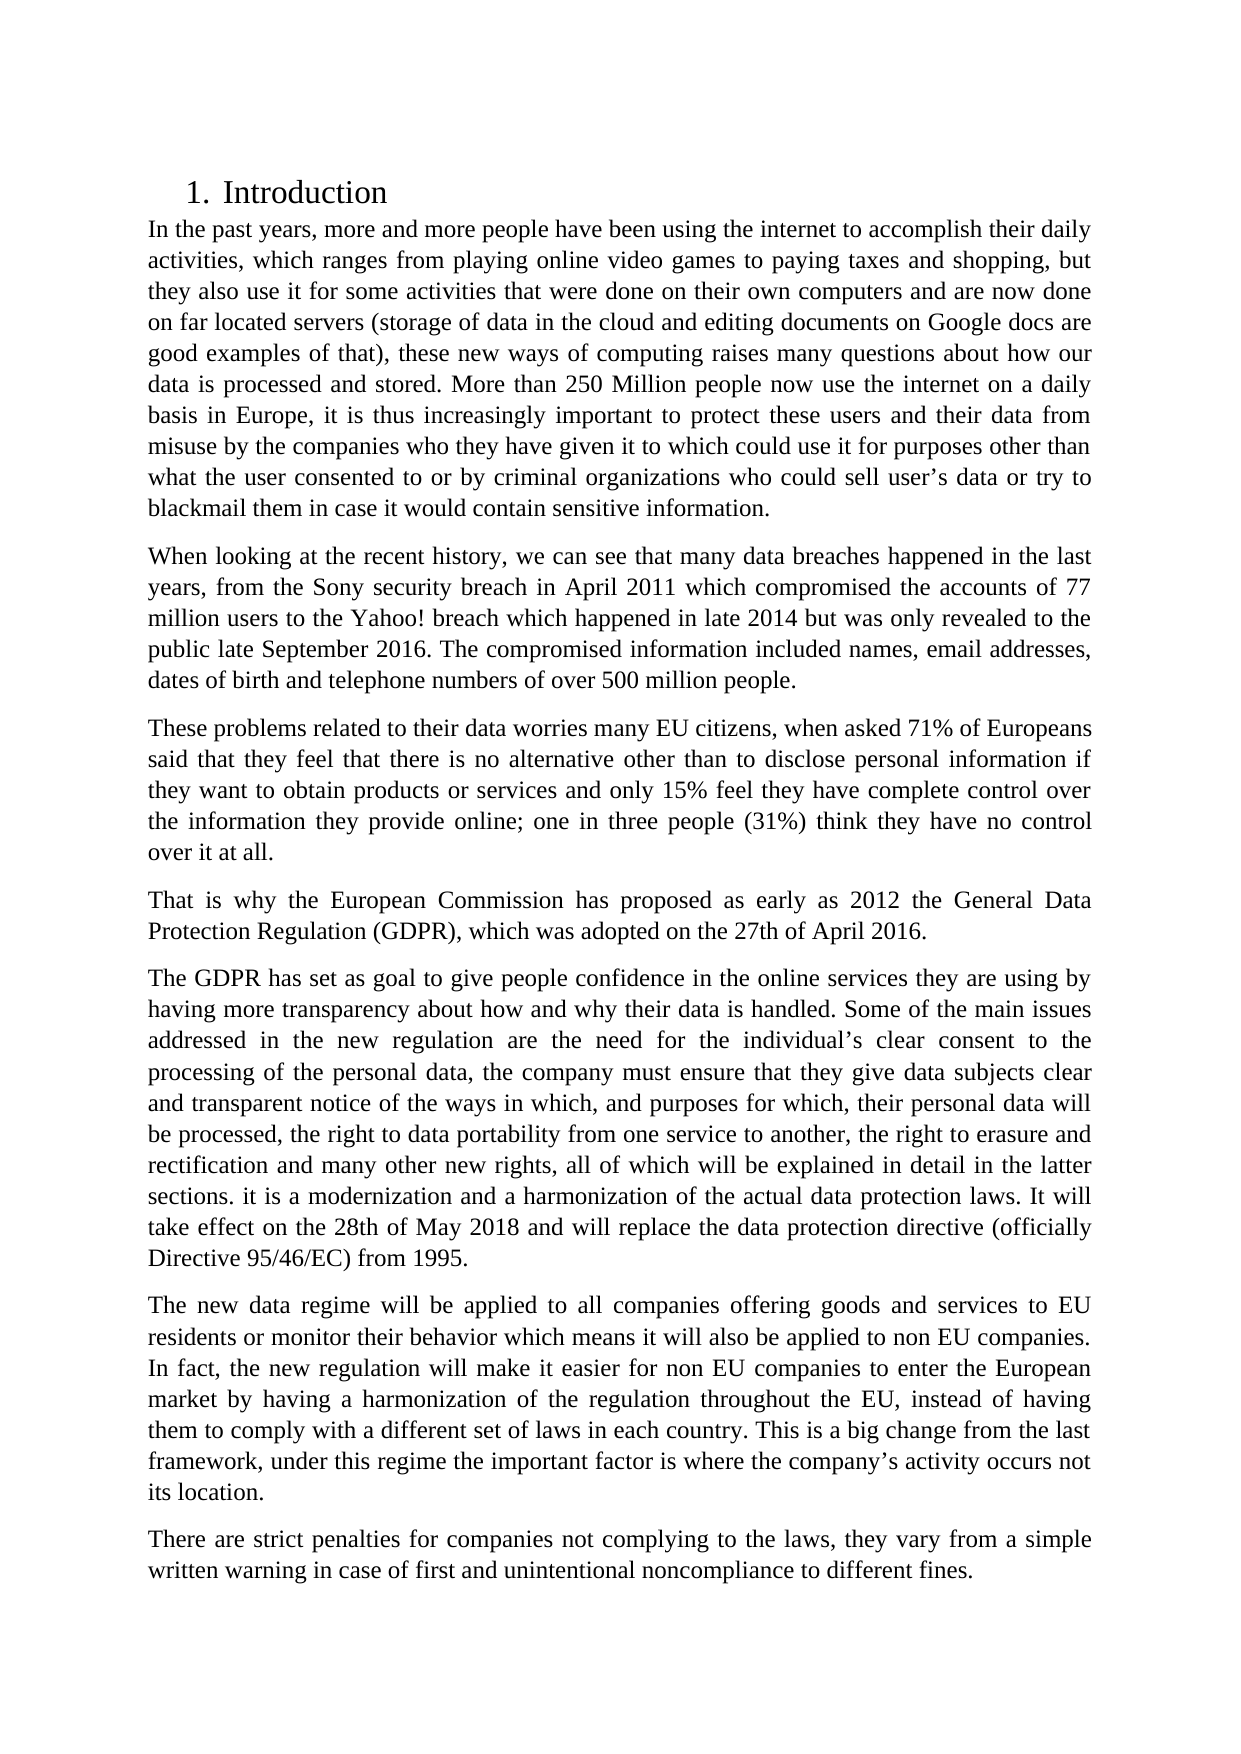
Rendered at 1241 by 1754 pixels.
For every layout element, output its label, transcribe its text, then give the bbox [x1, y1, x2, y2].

text When looking at the recent history, we can see that many data breaches happened in the last years, from the Sony security breach in April 2011 which compromised the accounts of 77 million users to the Yahoo! breach which happened in late 2014 but was only revealed to the public late September 2016. The compromised information included names, email addresses, dates of birth and telephone numbers of over 500 million people. [148, 541, 1093, 694]
text There are strict penalties for companies not complying to the laws, they vary from a simple written warning in case of first and unintentional noncompliance to different fines. [148, 1524, 1093, 1584]
text That is why the European Commission has proposed as early as 2012 the General Data Protection Regulation (GDPR), which was adopted on the 27th of April 2016. [148, 885, 1093, 944]
subtitle Introduction [185, 173, 1093, 211]
text In the past years, more and more people have been using the internet to accomplish their daily activities, which ranges from playing online video games to paying taxes and shopping, but they also use it for some activities that were done on their own computers and are now done on far located servers (storage of data in the cloud and editing documents on Google docs are good examples of that), these new ways of computing raises many questions about how our data is processed and stored. More than 250 Million people now use the internet on a daily basis in Europe, it is thus increasingly important to protect these users and their data from misuse by the companies who they have given it to which could use it for purposes other than what the user consented to or by criminal organizations who could sell user’s data or try to blackmail them in case it would contain sensitive information. [148, 214, 1093, 522]
text These problems related to their data worries many EU citizens, when asked 71% of Europeans said that they feel that there is no alternative other than to disclose personal information if they want to obtain products or services and only 15% feel they have complete control over the information they provide online; one in three people (31%) think they have no control over it at all. [148, 713, 1093, 866]
text The GDPR has set as goal to give people confidence in the online services they are using by having more transparency about how and why their data is handled. Some of the main issues addressed in the new regulation are the need for the individual’s clear consent to the processing of the personal data, the company must ensure that they give data subjects clear and transparent notice of the ways in which, and purposes for which, their personal data will be processed, the right to data portability from one service to another, the right to erasure and rectification and many other new rights, all of which will be explained in detail in the latter sections. it is a modernization and a harmonization of the actual data protection laws. It will take effect on the 28th of May 2018 and will replace the data protection directive (officially Directive 95/46/EC) from 1995. [148, 963, 1093, 1272]
text The new data regime will be applied to all companies offering goods and services to EU residents or monitor their behavior which means it will also be applied to non EU companies. In fact, the new regulation will make it easier for non EU companies to enter the European market by having a harmonization of the regulation throughout the EU, instead of having them to comply with a different set of laws in each country. This is a big change from the last framework, under this regime the important factor is where the company’s activity occurs not its location. [148, 1291, 1093, 1506]
